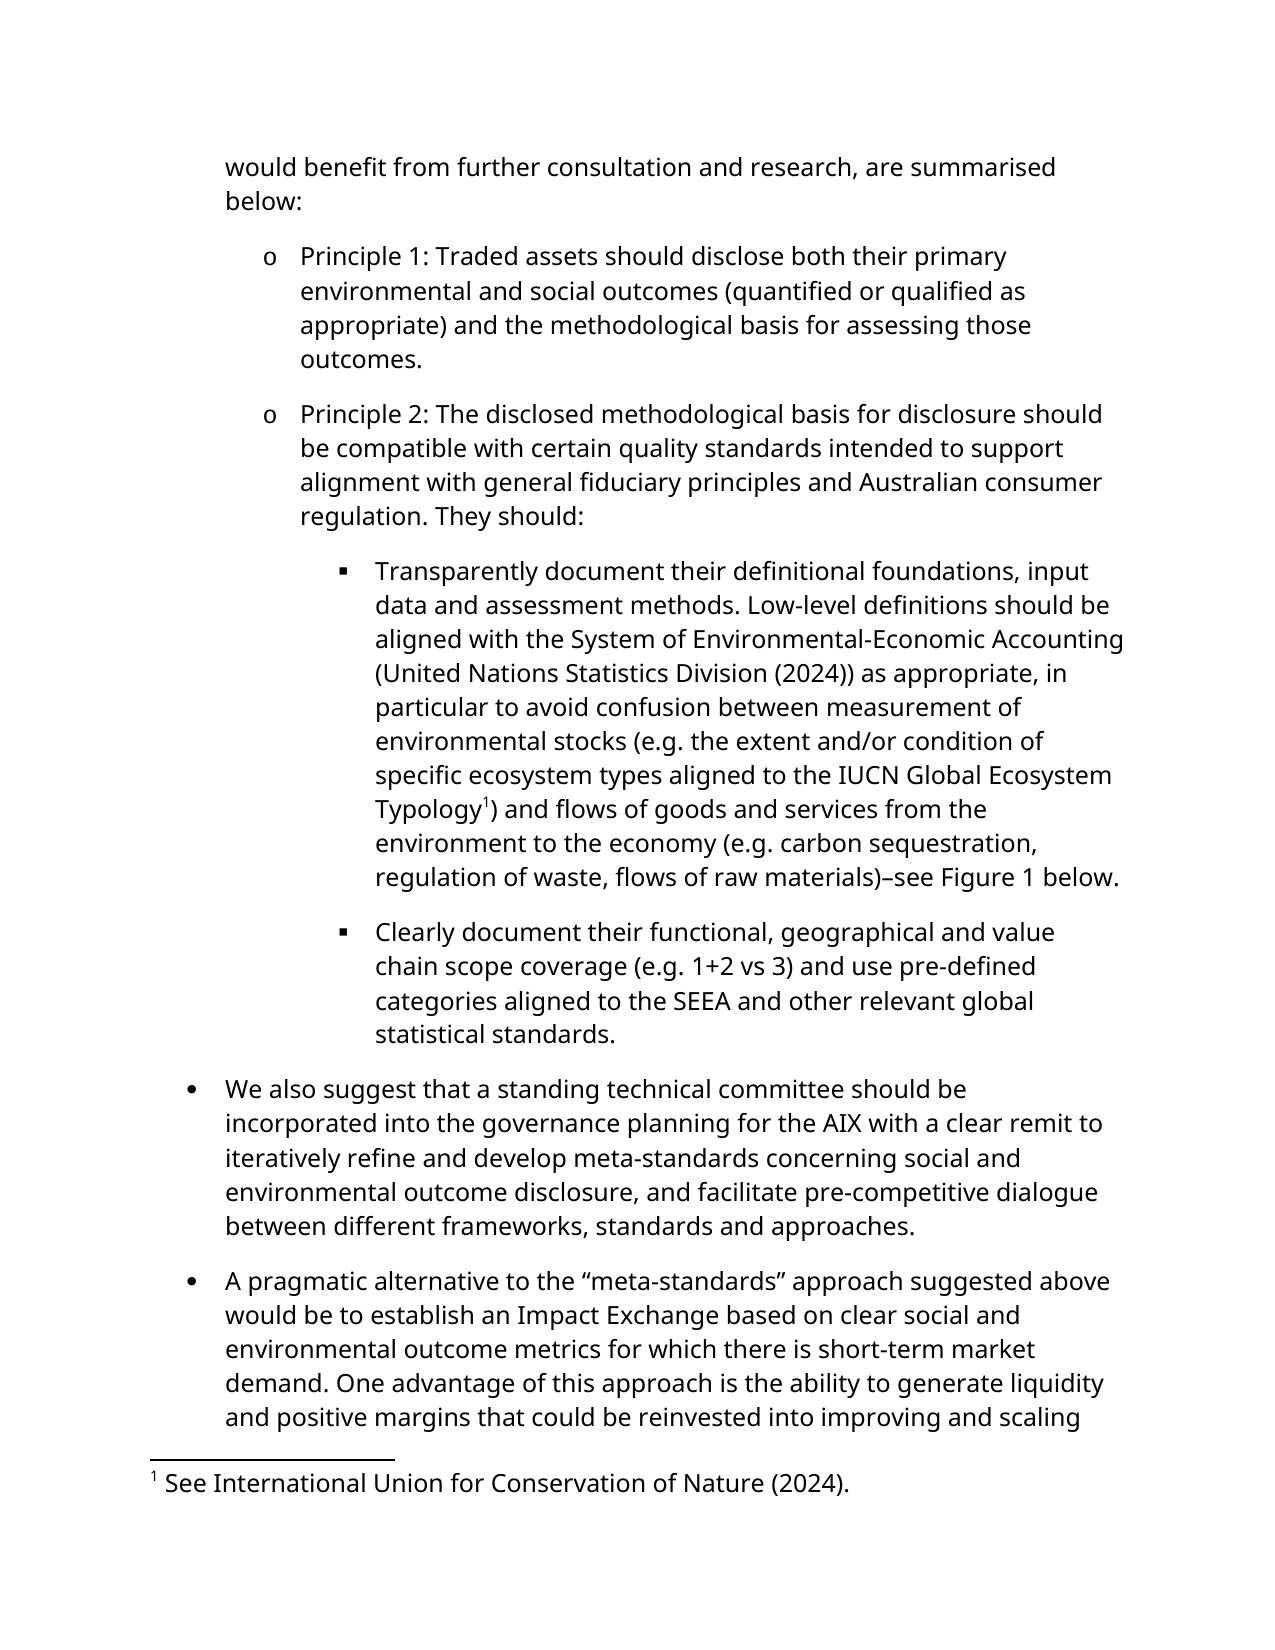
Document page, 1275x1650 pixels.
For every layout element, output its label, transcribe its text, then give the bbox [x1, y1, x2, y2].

list Transparently document their definitional foundations, input data and assessment methods. Low-level definitions should be aligned with the System of Environmental-Economic Accounting (United Nations Statistics Division (2024)) as appropriate, in particular to avoid confusion between measurement of environmental stocks (e.g. the extent and/or condition of specific ecosystem types aligned to the IUCN Global Ecosystem Typology) and flows of goods and services from the environment to the economy (e.g. carbon sequestration, regulation of waste, flows of raw materials)–see Figure 1 below. [337, 553, 1125, 894]
list Principle 1: Traded assets should disclose both their primary environmental and social outcomes (quantified or qualified as appropriate) and the methodological basis for assessing those outcomes. [262, 239, 1125, 375]
list Principle 2: The disclosed methodological basis for disclosure should be compatible with certain quality standards intended to support alignment with general fiduciary principles and Australian consumer regulation. They should: [262, 396, 1125, 533]
list We also suggest that a standing technical committee should be incorporated into the governance planning for the AIX with a clear remit to iteratively refine and develop meta-standards concerning social and environmental outcome disclosure, and facilitate pre-competitive dialogue between different frameworks, standards and approaches. [187, 1072, 1125, 1242]
list Clearly document their functional, geographical and value chain scope coverage (e.g. 1+2 vs 3) and use pre-defined categories aligned to the SEEA and other relevant global statistical standards. [337, 915, 1125, 1051]
